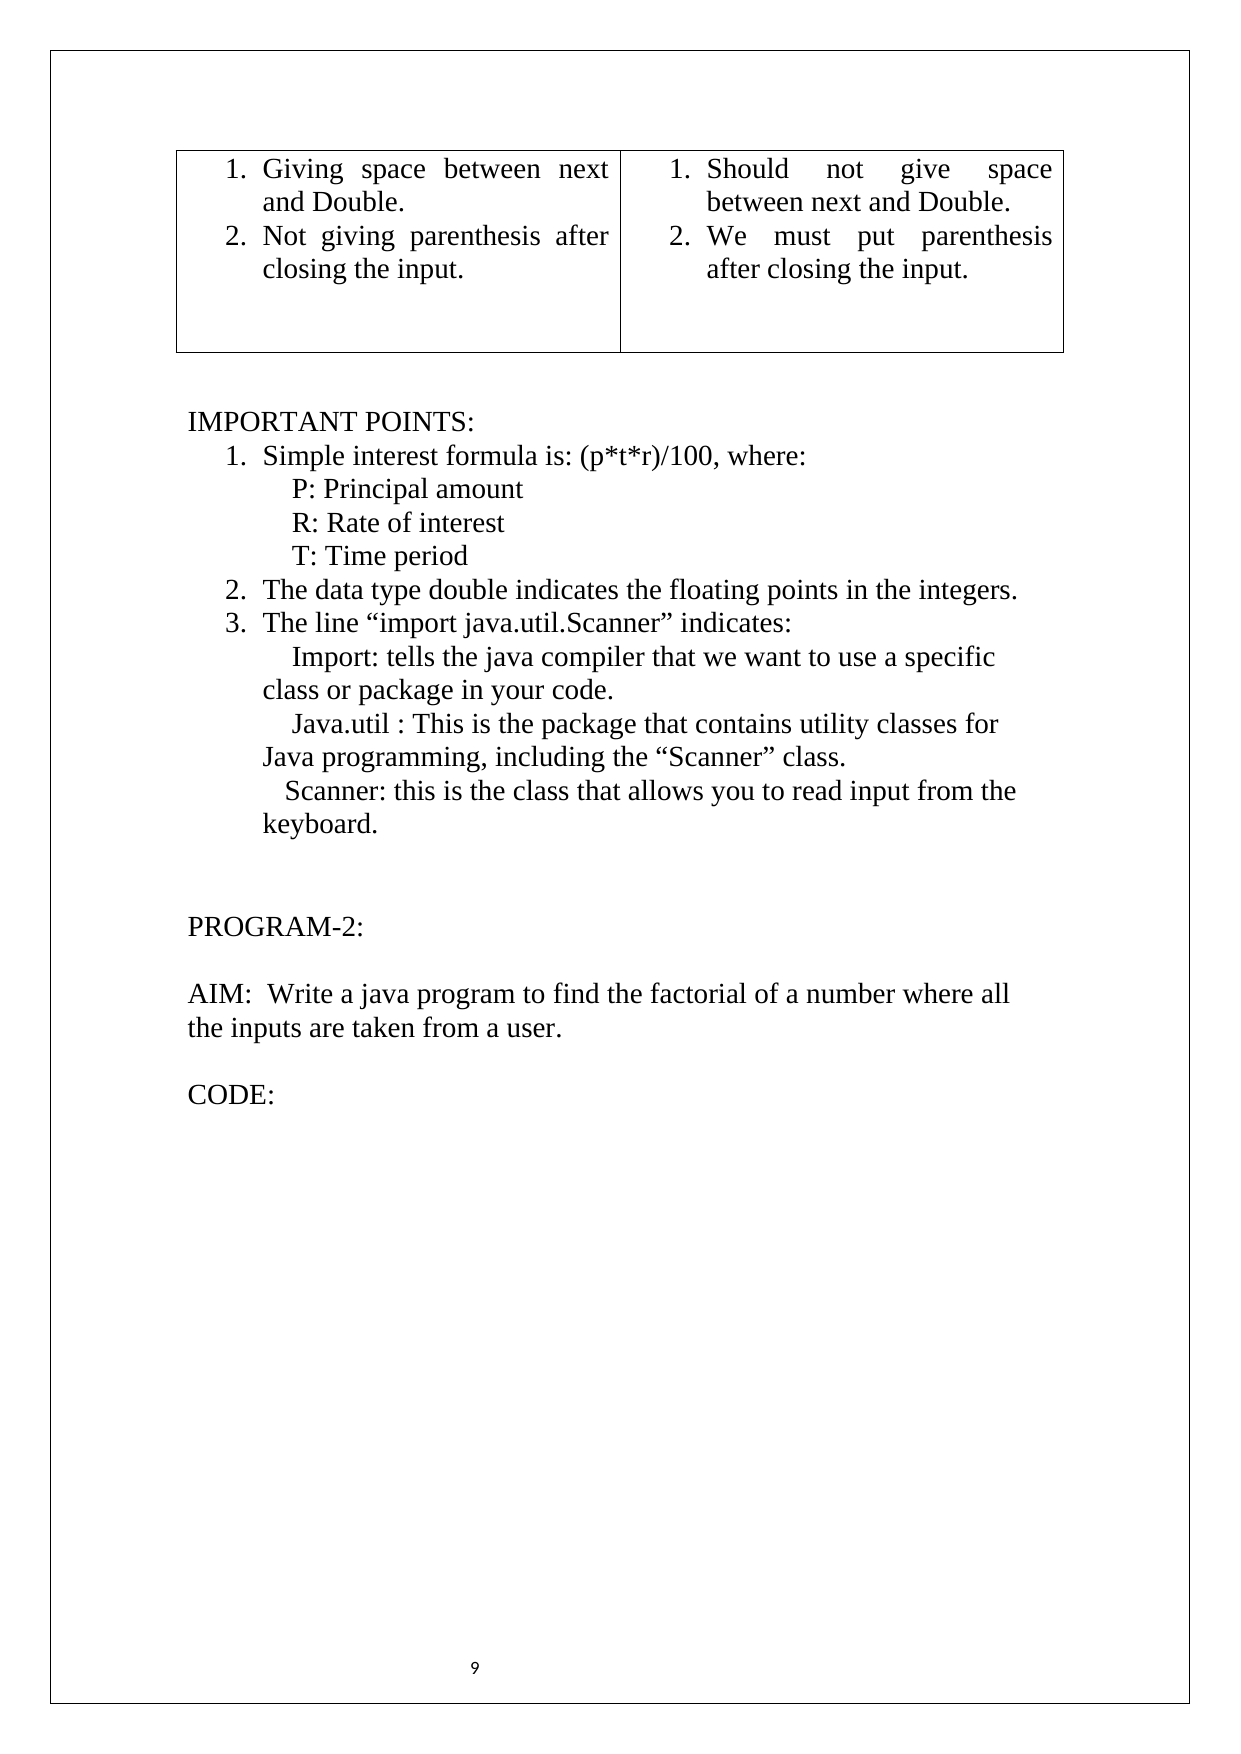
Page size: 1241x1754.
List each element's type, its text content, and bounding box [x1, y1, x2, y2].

table_cell Should not give space between next and Double. We must put parenthesis after closing the input. [621, 151, 1063, 352]
list R: Rate of interest [262, 505, 1053, 538]
list T: Time period [262, 538, 1053, 572]
list The data type double indicates the floating points in the integers. [225, 572, 1053, 605]
text AIM: Write a java program to find the factorial of a number where all the inputs are taken from a user. [187, 976, 1053, 1043]
list Scanner: this is the class that allows you to read input from the keyboard. [262, 773, 1053, 840]
table_cell Giving space between next and Double. Not giving parenthesis after closing the input. [177, 151, 620, 352]
text IMPORTANT POINTS: [187, 404, 1053, 438]
list P: Principal amount [262, 471, 1053, 505]
list Simple interest formula is: (p*t*r)/100, where: [225, 438, 1053, 471]
list The line “import java.util.Scanner” indicates: [225, 605, 1053, 639]
list Import: tells the java compiler that we want to use a specific class or package in your code. [262, 639, 1053, 706]
text CODE: [187, 1077, 1053, 1111]
text PROGRAM-2: [187, 909, 1053, 943]
list Java.util : This is the package that contains utility classes for Java programming, including the “Scanner” class. [262, 706, 1053, 773]
